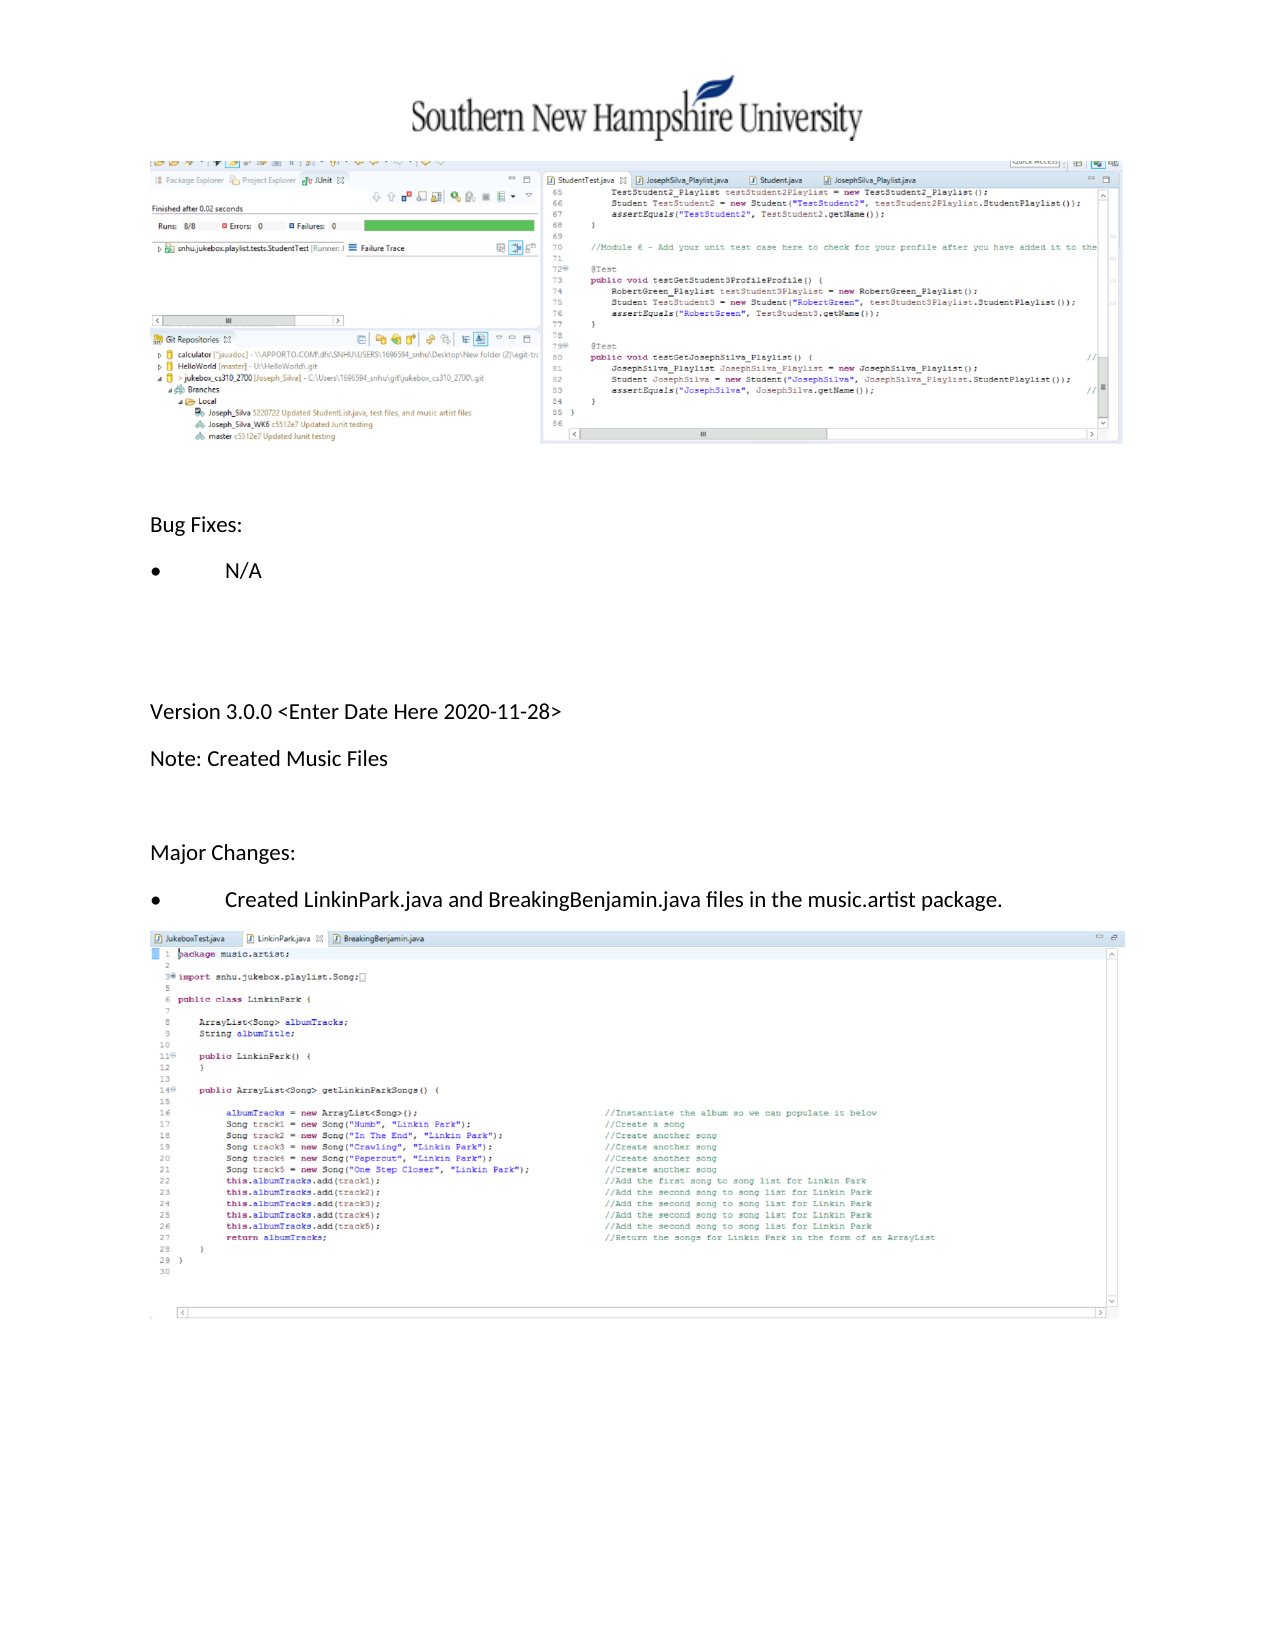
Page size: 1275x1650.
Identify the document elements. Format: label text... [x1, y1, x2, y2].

text Bug Fixes: [150, 510, 1125, 538]
text Note: Created Music Files [150, 744, 1125, 772]
picture [150, 161, 1123, 444]
picture [412, 75, 863, 141]
text Version 3.0.0 <Enter Date Here 2020-11-28> [150, 697, 1125, 725]
text Major Changes: [150, 838, 1125, 866]
text • N/A [150, 557, 1125, 584]
text • Created LinkinPark.java and BreakingBenjamin.java files in the music.artist package. [150, 885, 1125, 913]
picture [150, 931, 1125, 1319]
